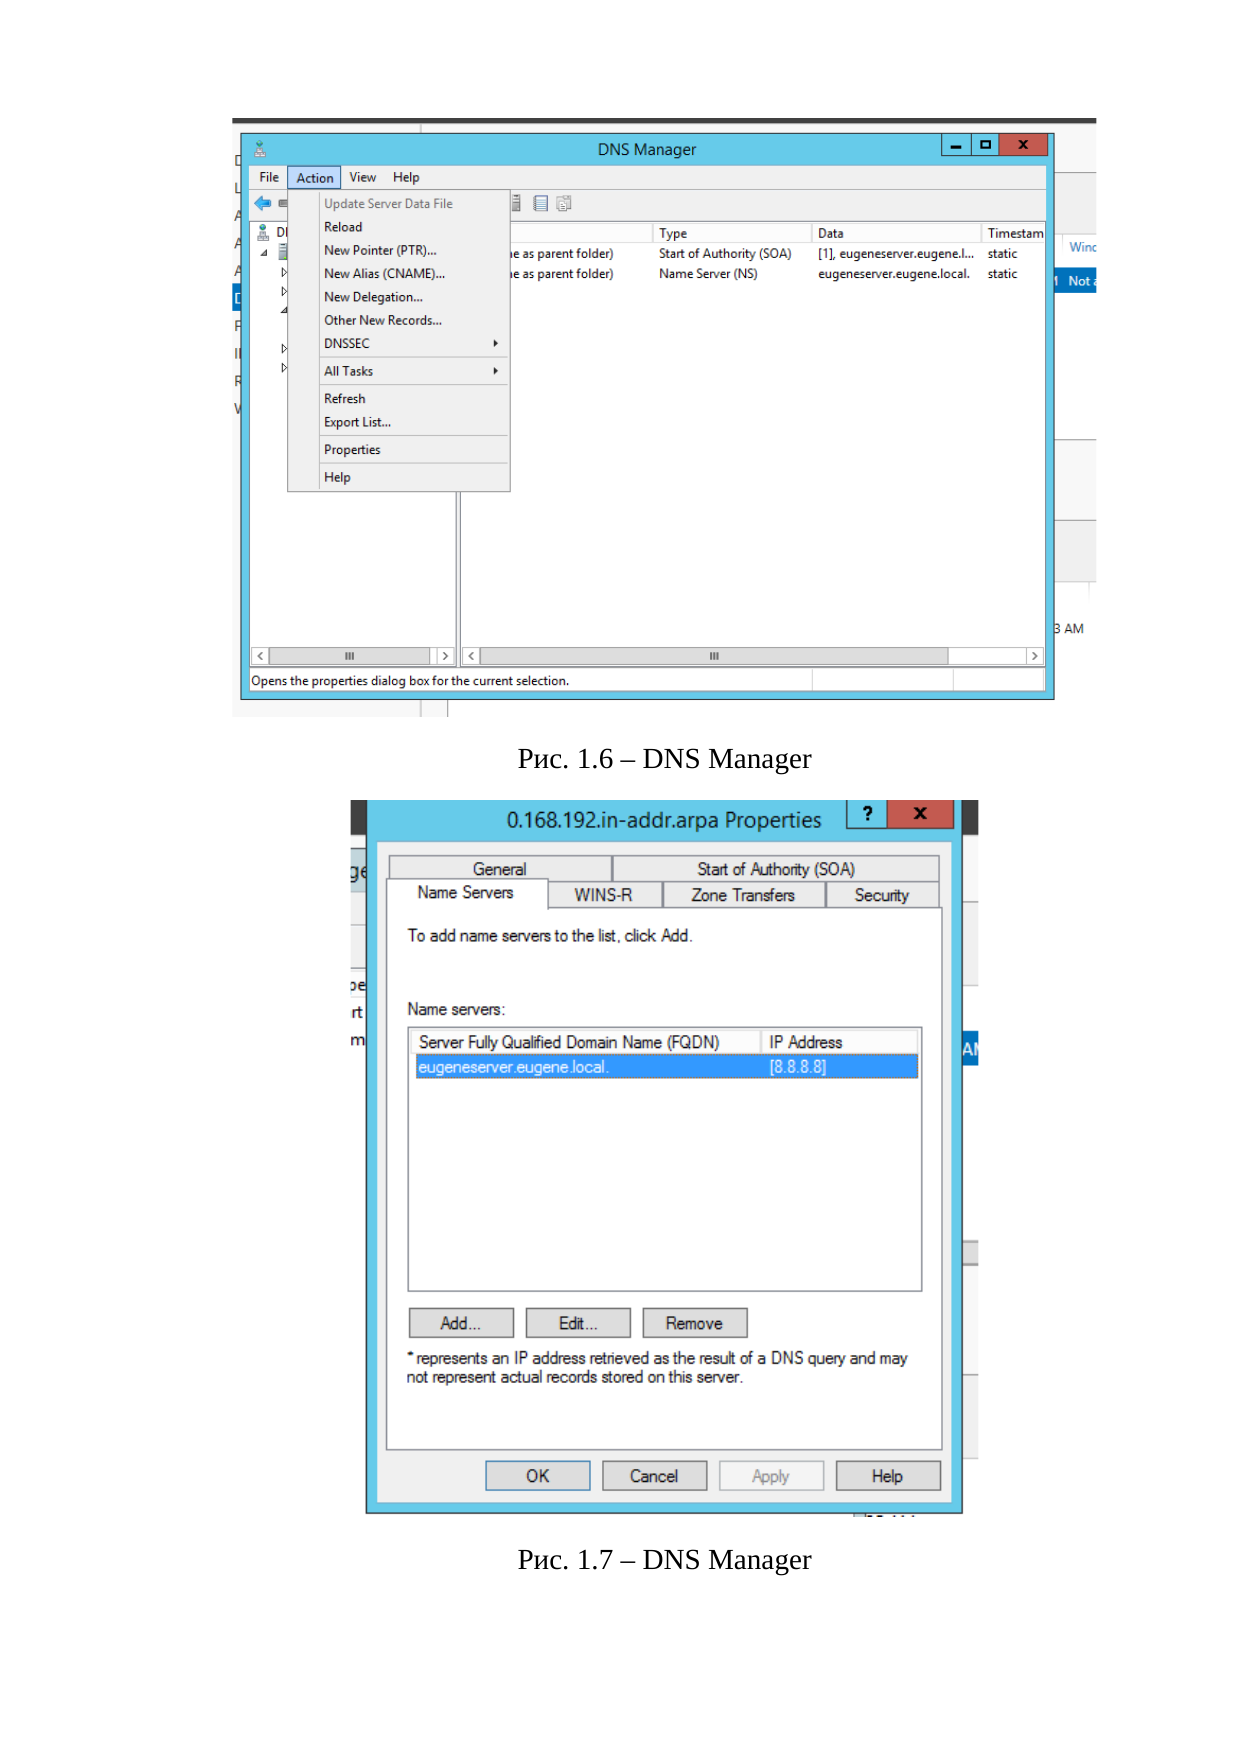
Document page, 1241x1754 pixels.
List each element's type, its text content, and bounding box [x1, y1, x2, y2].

picture [350, 800, 979, 1517]
picture [232, 118, 1097, 717]
text Рис. 1.6 – DNS Manager [177, 741, 1152, 775]
text Рис. 1.7 – DNS Manager [177, 1542, 1152, 1576]
